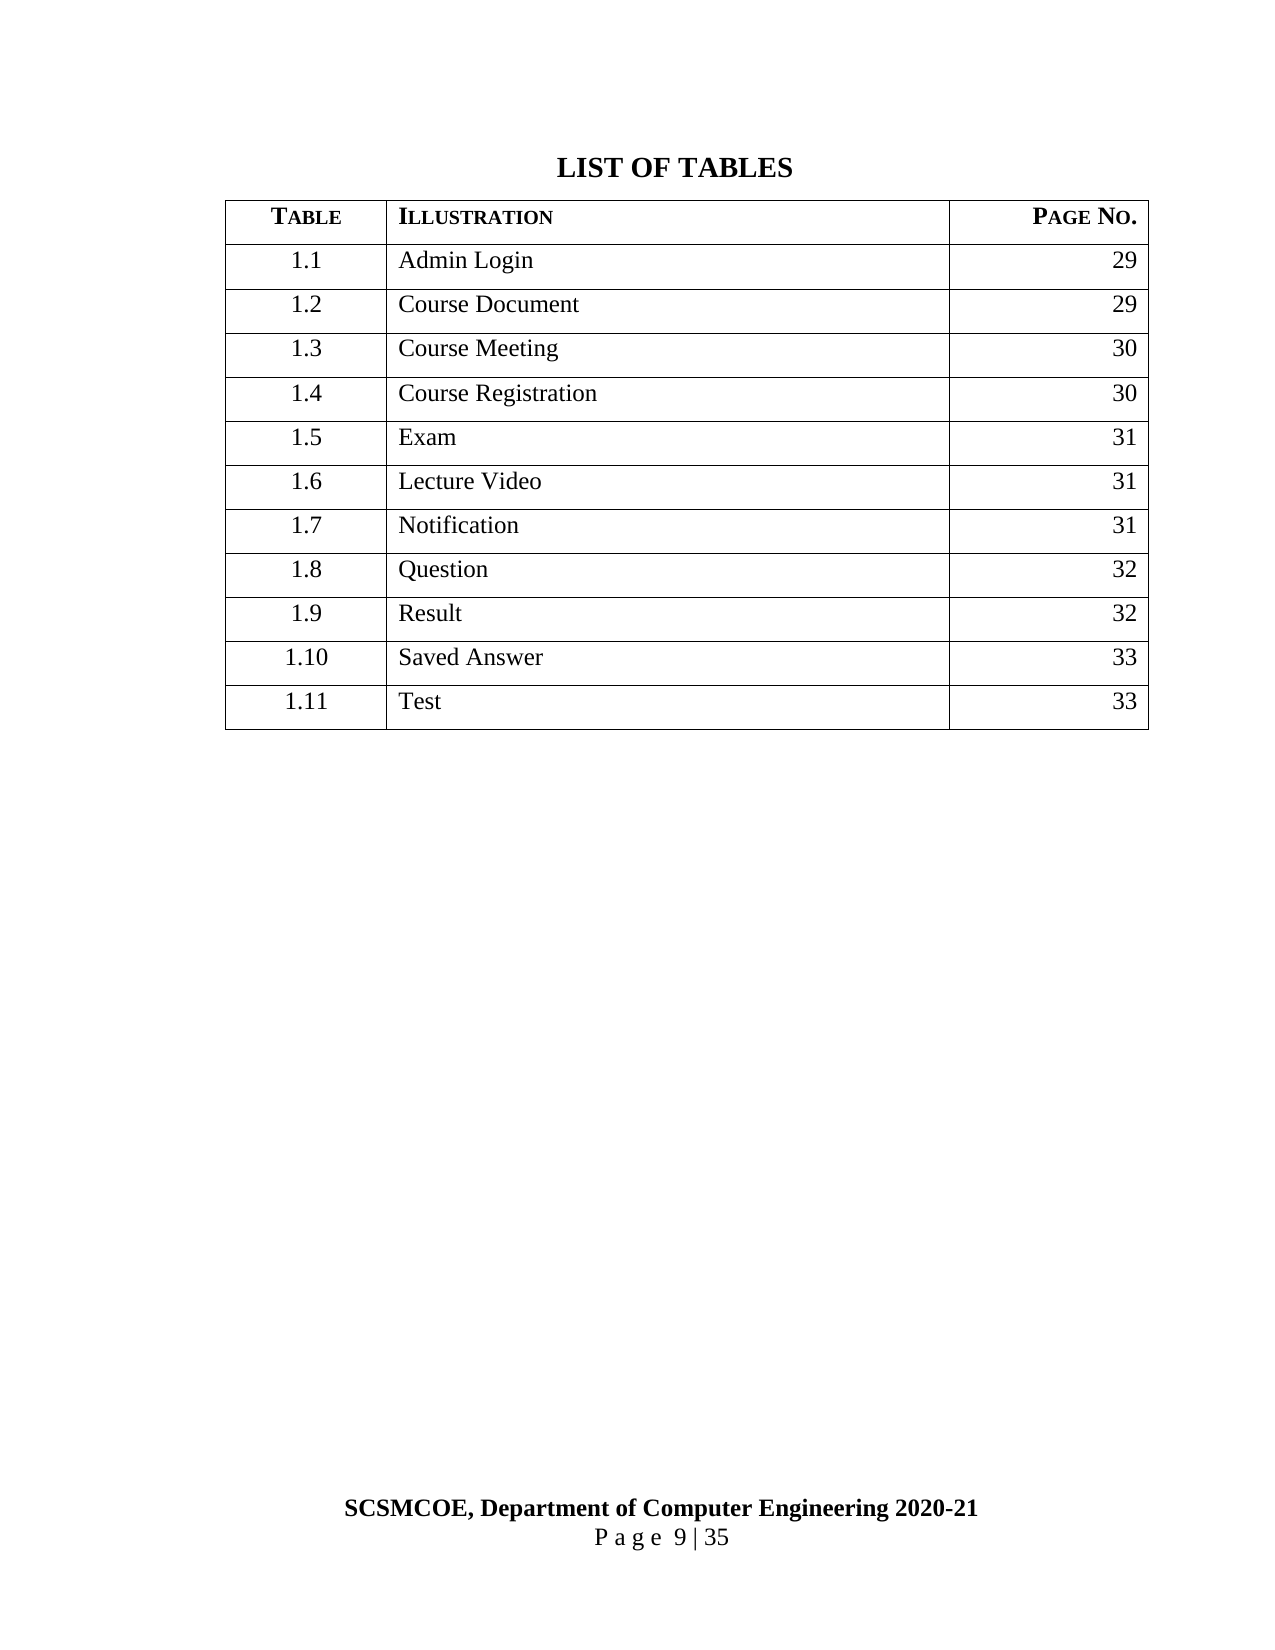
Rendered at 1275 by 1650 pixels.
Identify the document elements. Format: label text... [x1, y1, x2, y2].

table_cell Course Registration [387, 378, 949, 421]
table_cell 33 [950, 642, 1148, 685]
table_cell Course Document [387, 290, 949, 332]
table_cell 1.7 [226, 510, 386, 553]
table_cell 29 [950, 290, 1148, 332]
table_cell 1.6 [226, 466, 386, 509]
table_cell Test [387, 686, 949, 729]
table_cell 1.5 [226, 422, 386, 465]
table_cell Notification [387, 510, 949, 553]
table_cell Result [387, 598, 949, 641]
table_cell 31 [950, 422, 1148, 465]
table_cell Admin Login [387, 245, 949, 288]
table_cell 32 [950, 598, 1148, 641]
table_cell 1.9 [226, 598, 386, 641]
table_cell 33 [950, 686, 1148, 729]
table_cell 29 [950, 245, 1148, 288]
table_cell Course Meeting [387, 334, 949, 377]
table_cell Question [387, 554, 949, 597]
table_cell Saved Answer [387, 642, 949, 685]
table_cell 31 [950, 466, 1148, 509]
table_cell 1.2 [226, 290, 386, 332]
table_header Table [226, 201, 386, 244]
table_cell 1.11 [226, 686, 386, 729]
table_cell 30 [950, 378, 1148, 421]
table_cell 1.1 [226, 245, 386, 288]
table_cell 1.10 [226, 642, 386, 685]
table_cell 30 [950, 334, 1148, 377]
table_cell Exam [387, 422, 949, 465]
table_cell Lecture Video [387, 466, 949, 509]
table_cell 1.3 [226, 334, 386, 377]
text LIST OF TABLES [225, 150, 1125, 183]
table_cell 1.4 [226, 378, 386, 421]
table_cell 31 [950, 510, 1148, 553]
table_header Page No. [950, 201, 1148, 244]
table_cell 1.8 [226, 554, 386, 597]
table_header Illustration [387, 201, 949, 244]
table_cell 32 [950, 554, 1148, 597]
